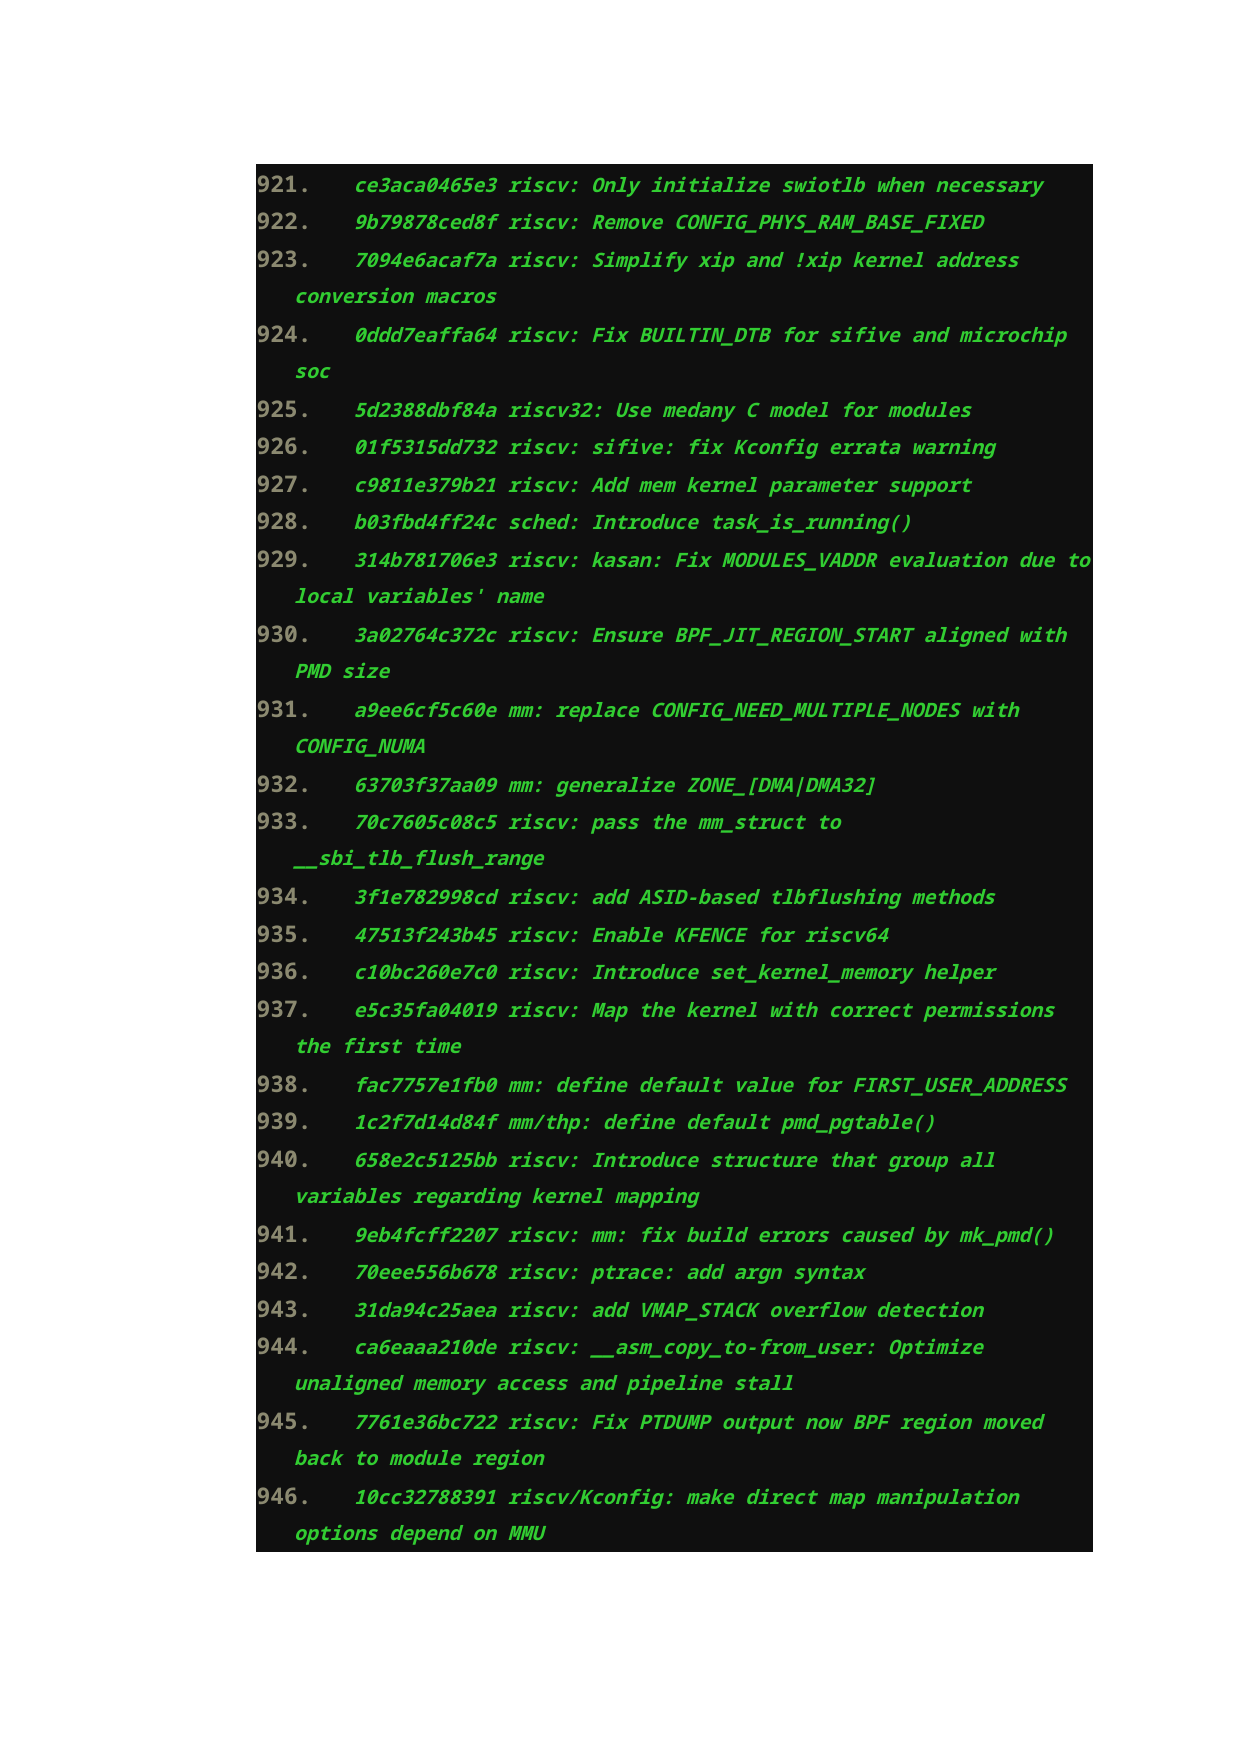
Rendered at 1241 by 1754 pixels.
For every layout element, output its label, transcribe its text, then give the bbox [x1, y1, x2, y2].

list 5d2388dbf84a riscv32: Use medany C model for modules [256, 389, 1093, 427]
list 314b781706e3 riscv: kasan: Fix MODULES_VADDR evaluation due to local variables' name [256, 539, 1093, 614]
list fac7757e1fb0 mm: define default value for FIRST_USER_ADDRESS [256, 1064, 1093, 1102]
list 01f5315dd732 riscv: sifive: fix Kconfig errata warning [256, 427, 1093, 464]
list c10bc260e7c0 riscv: Introduce set_kernel_memory helper [256, 952, 1093, 989]
list 7761e36bc722 riscv: Fix PTDUMP output now BPF region moved back to module region [256, 1402, 1093, 1477]
list 3f1e782998cd riscv: add ASID-based tlbflushing methods [256, 877, 1093, 914]
list 9eb4fcff2207 riscv: mm: fix build errors caused by mk_pmd() [256, 1214, 1093, 1252]
list b03fbd4ff24c sched: Introduce task_is_running() [256, 502, 1093, 539]
list ca6eaaa210de riscv: __asm_copy_to-from_user: Optimize unaligned memory access and pipeline stall [256, 1327, 1093, 1402]
list e5c35fa04019 riscv: Map the kernel with correct permissions the first time [256, 989, 1093, 1064]
list 0ddd7eaffa64 riscv: Fix BUILTIN_DTB for sifive and microchip soc [256, 314, 1093, 389]
list 63703f37aa09 mm: generalize ZONE_[DMA|DMA32] [256, 764, 1093, 802]
list c9811e379b21 riscv: Add mem kernel parameter support [256, 464, 1093, 502]
list a9ee6cf5c60e mm: replace CONFIG_NEED_MULTIPLE_NODES with CONFIG_NUMA [256, 689, 1093, 764]
list 10cc32788391 riscv/Kconfig: make direct map manipulation options depend on MMU [256, 1477, 1093, 1552]
list 1c2f7d14d84f mm/thp: define default pmd_pgtable() [256, 1102, 1093, 1139]
list 7094e6acaf7a riscv: Simplify xip and !xip kernel address conversion macros [256, 239, 1093, 314]
list 658e2c5125bb riscv: Introduce structure that group all variables regarding kernel mapping [256, 1139, 1093, 1214]
list 47513f243b45 riscv: Enable KFENCE for riscv64 [256, 914, 1093, 952]
list 70c7605c08c5 riscv: pass the mm_struct to __sbi_tlb_flush_range [256, 802, 1093, 877]
list 70eee556b678 riscv: ptrace: add argn syntax [256, 1252, 1093, 1289]
list ce3aca0465e3 riscv: Only initialize swiotlb when necessary [256, 164, 1093, 202]
list 9b79878ced8f riscv: Remove CONFIG_PHYS_RAM_BASE_FIXED [256, 202, 1093, 239]
list 31da94c25aea riscv: add VMAP_STACK overflow detection [256, 1289, 1093, 1327]
list 3a02764c372c riscv: Ensure BPF_JIT_REGION_START aligned with PMD size [256, 614, 1093, 689]
